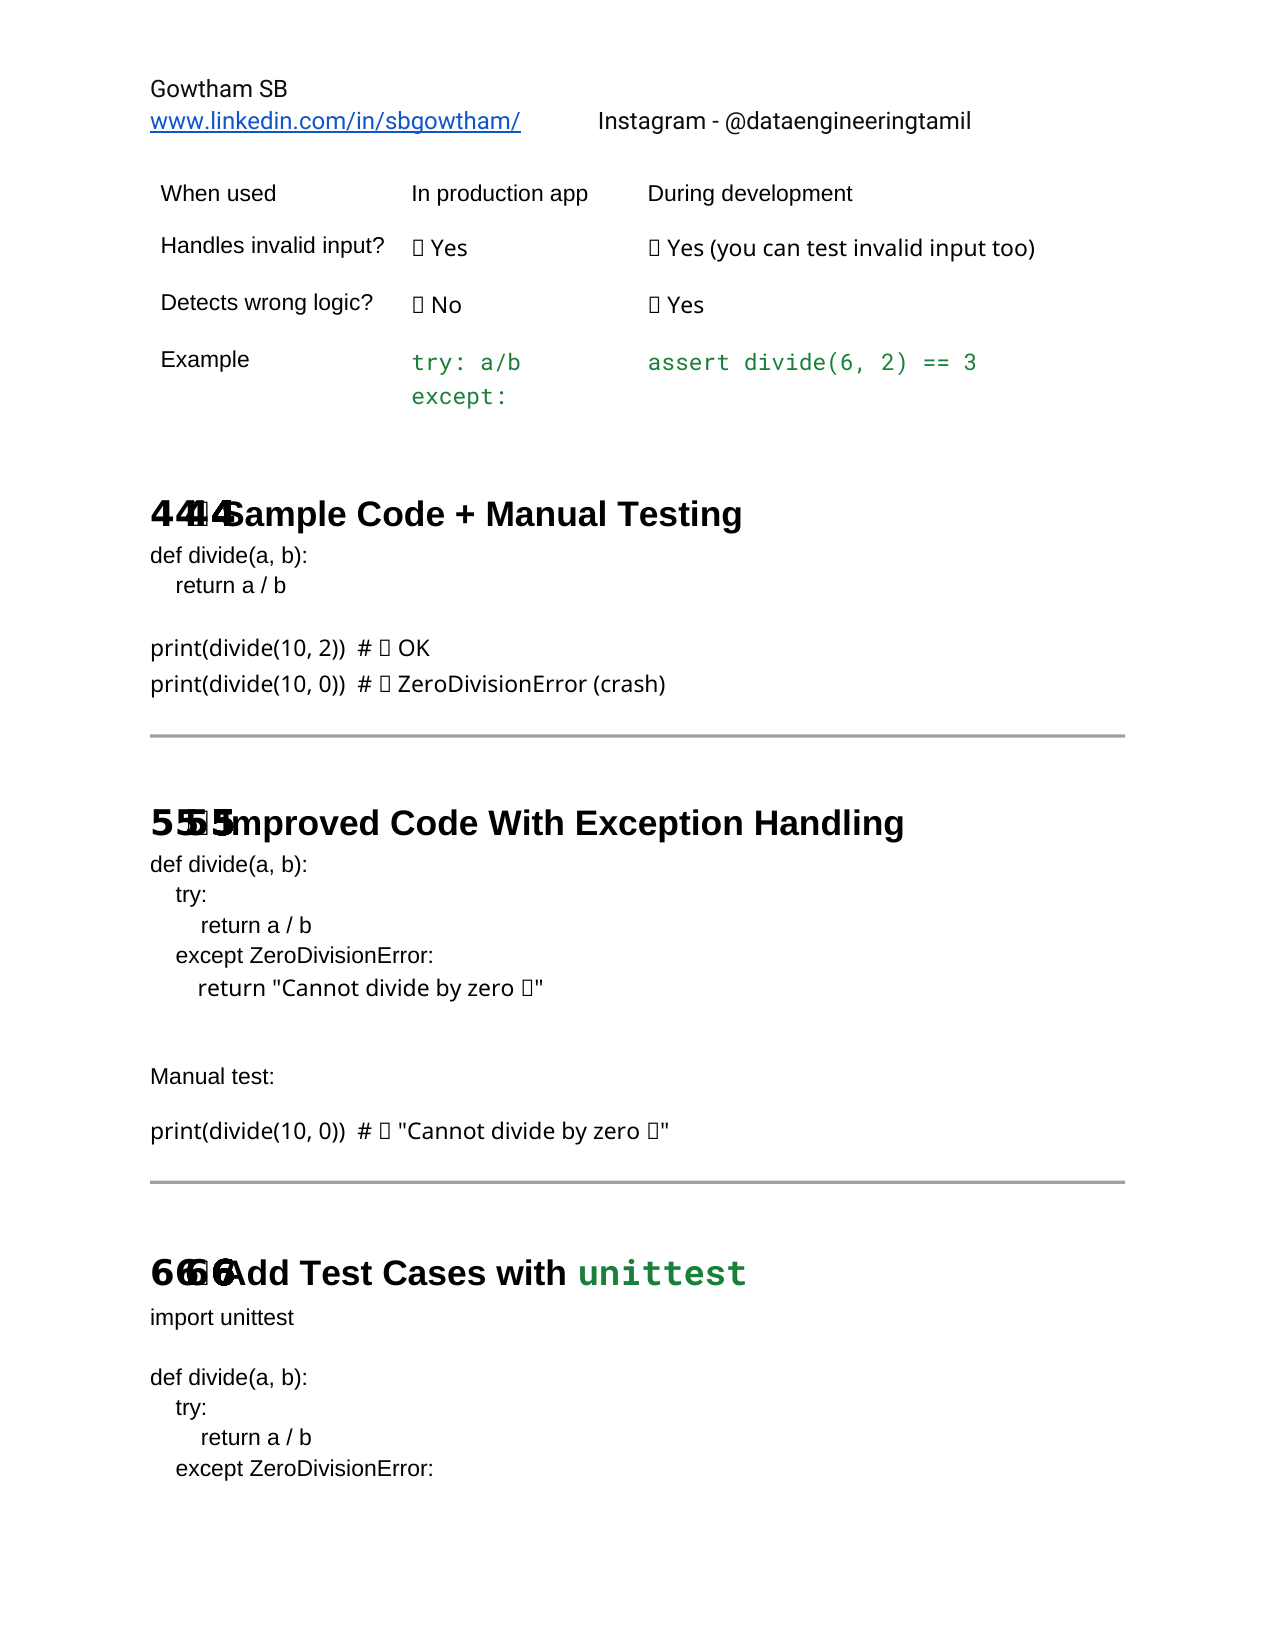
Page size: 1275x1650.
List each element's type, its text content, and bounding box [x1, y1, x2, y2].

table_cell ✅ Yes (you can test invalid input too) [637, 222, 1052, 279]
table_cell ✅ Yes [401, 222, 637, 279]
text def divide(a, b): [150, 1364, 1125, 1390]
table_cell ❌ No [401, 279, 637, 335]
text return "Cannot divide by zero ❌" [150, 972, 1125, 1003]
text except ZeroDivisionError: [150, 942, 1125, 968]
text try: [150, 1394, 1125, 1421]
table_cell try: a/b except: [401, 335, 637, 425]
text except ZeroDivisionError: [150, 1454, 1125, 1481]
table_cell assert divide(6, 2) == 3 [637, 335, 1052, 425]
table_cell In production app [401, 170, 637, 222]
text return a / b [150, 572, 1125, 598]
text import unittest [150, 1303, 1125, 1330]
table_cell Handles invalid input? [150, 222, 401, 279]
text print(divide(10, 0)) # ❌ ZeroDivisionError (crash) [150, 668, 1125, 699]
text def divide(a, b): [150, 542, 1125, 568]
text try: [150, 881, 1125, 908]
text def divide(a, b): [150, 851, 1125, 878]
text return a / b [150, 912, 1125, 938]
table_cell ✅ Yes [637, 279, 1052, 335]
table_cell When used [150, 170, 401, 222]
table_cell Example [150, 335, 401, 425]
table_cell During development [637, 170, 1052, 222]
table_cell Detects wrong logic? [150, 279, 401, 335]
text print(divide(10, 2)) # ✅ OK [150, 632, 1125, 664]
text return a / b [150, 1424, 1125, 1451]
text Manual test: [150, 1063, 1125, 1089]
subtitle 6️⃣ ✅ Add Test Cases with unittest [150, 1248, 1125, 1295]
subtitle 4️⃣ ✅ Sample Code + Manual Testing [150, 493, 1125, 533]
subtitle 5️⃣ ✅ Improved Code With Exception Handling [150, 802, 1125, 843]
text print(divide(10, 0)) # ✅ "Cannot divide by zero ❌" [150, 1114, 1125, 1146]
